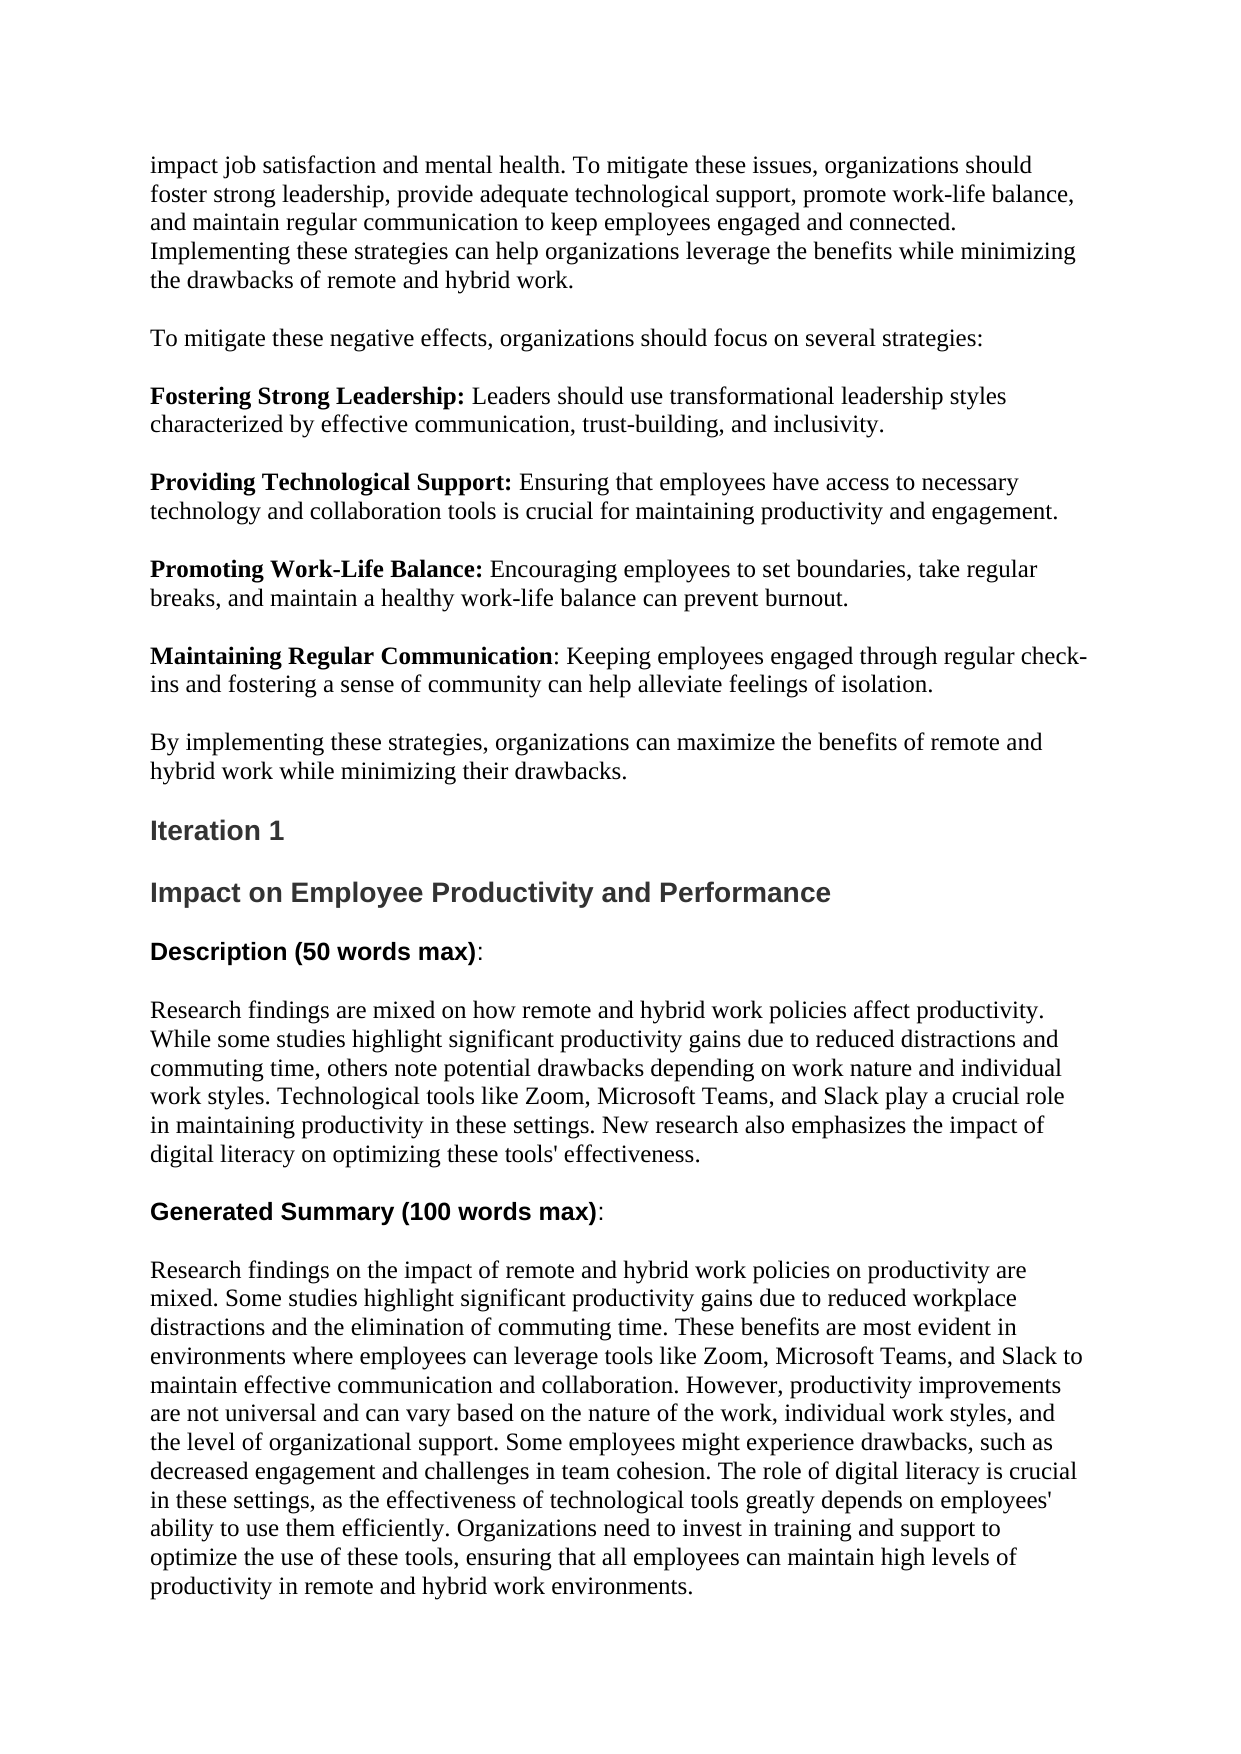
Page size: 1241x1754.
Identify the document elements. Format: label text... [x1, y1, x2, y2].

text Providing Technological Support: Ensuring that employees have access to necessary technology and collaboration tools is crucial for maintaining productivity and engagement. [150, 467, 1090, 525]
text Description (50 words max): [150, 937, 1090, 966]
text Research findings are mixed on how remote and hybrid work policies affect productivity. While some studies highlight significant productivity gains due to reduced distractions and commuting time, others note potential drawbacks depending on work nature and individual work styles. Technological tools like Zoom, Microsoft Teams, and Slack play a crucial role in maintaining productivity in these settings. New research also emphasizes the impact of digital literacy on optimizing these tools' effectiveness. [150, 995, 1090, 1168]
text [150, 150, 1090, 294]
subtitle Impact on Employee Productivity and Performance [150, 876, 1090, 908]
text Generated Summary (100 words max): [150, 1197, 1090, 1226]
text To mitigate these negative effects, organizations should focus on several strategies: [150, 323, 1090, 352]
text Maintaining Regular Communication: Keeping employees engaged through regular check-ins and fostering a sense of community can help alleviate feelings of isolation. [150, 641, 1090, 698]
subtitle Iteration 1 [150, 814, 1090, 847]
text Research findings on the impact of remote and hybrid work policies on productivity are mixed. Some studies highlight significant productivity gains due to reduced workplace distractions and the elimination of commuting time. These benefits are most evident in environments where employees can leverage tools like Zoom, Microsoft Teams, and Slack to maintain effective communication and collaboration. However, productivity improvements are not universal and can vary based on the nature of the work, individual work styles, and the level of organizational support. Some employees might experience drawbacks, such as decreased engagement and challenges in team cohesion. The role of digital literacy is crucial in these settings, as the effectiveness of technological tools greatly depends on employees' ability to use them efficiently. Organizations need to invest in training and support to optimize the use of these tools, ensuring that all employees can maintain high levels of productivity in remote and hybrid work environments. [150, 1255, 1090, 1600]
text Fostering Strong Leadership: Leaders should use transformational leadership styles characterized by effective communication, trust-building, and inclusivity. [150, 381, 1090, 438]
text By implementing these strategies, organizations can maximize the benefits of remote and hybrid work while minimizing their drawbacks. [150, 727, 1090, 785]
text Promoting Work-Life Balance: Encouraging employees to set boundaries, take regular breaks, and maintain a healthy work-life balance can prevent burnout. [150, 554, 1090, 612]
